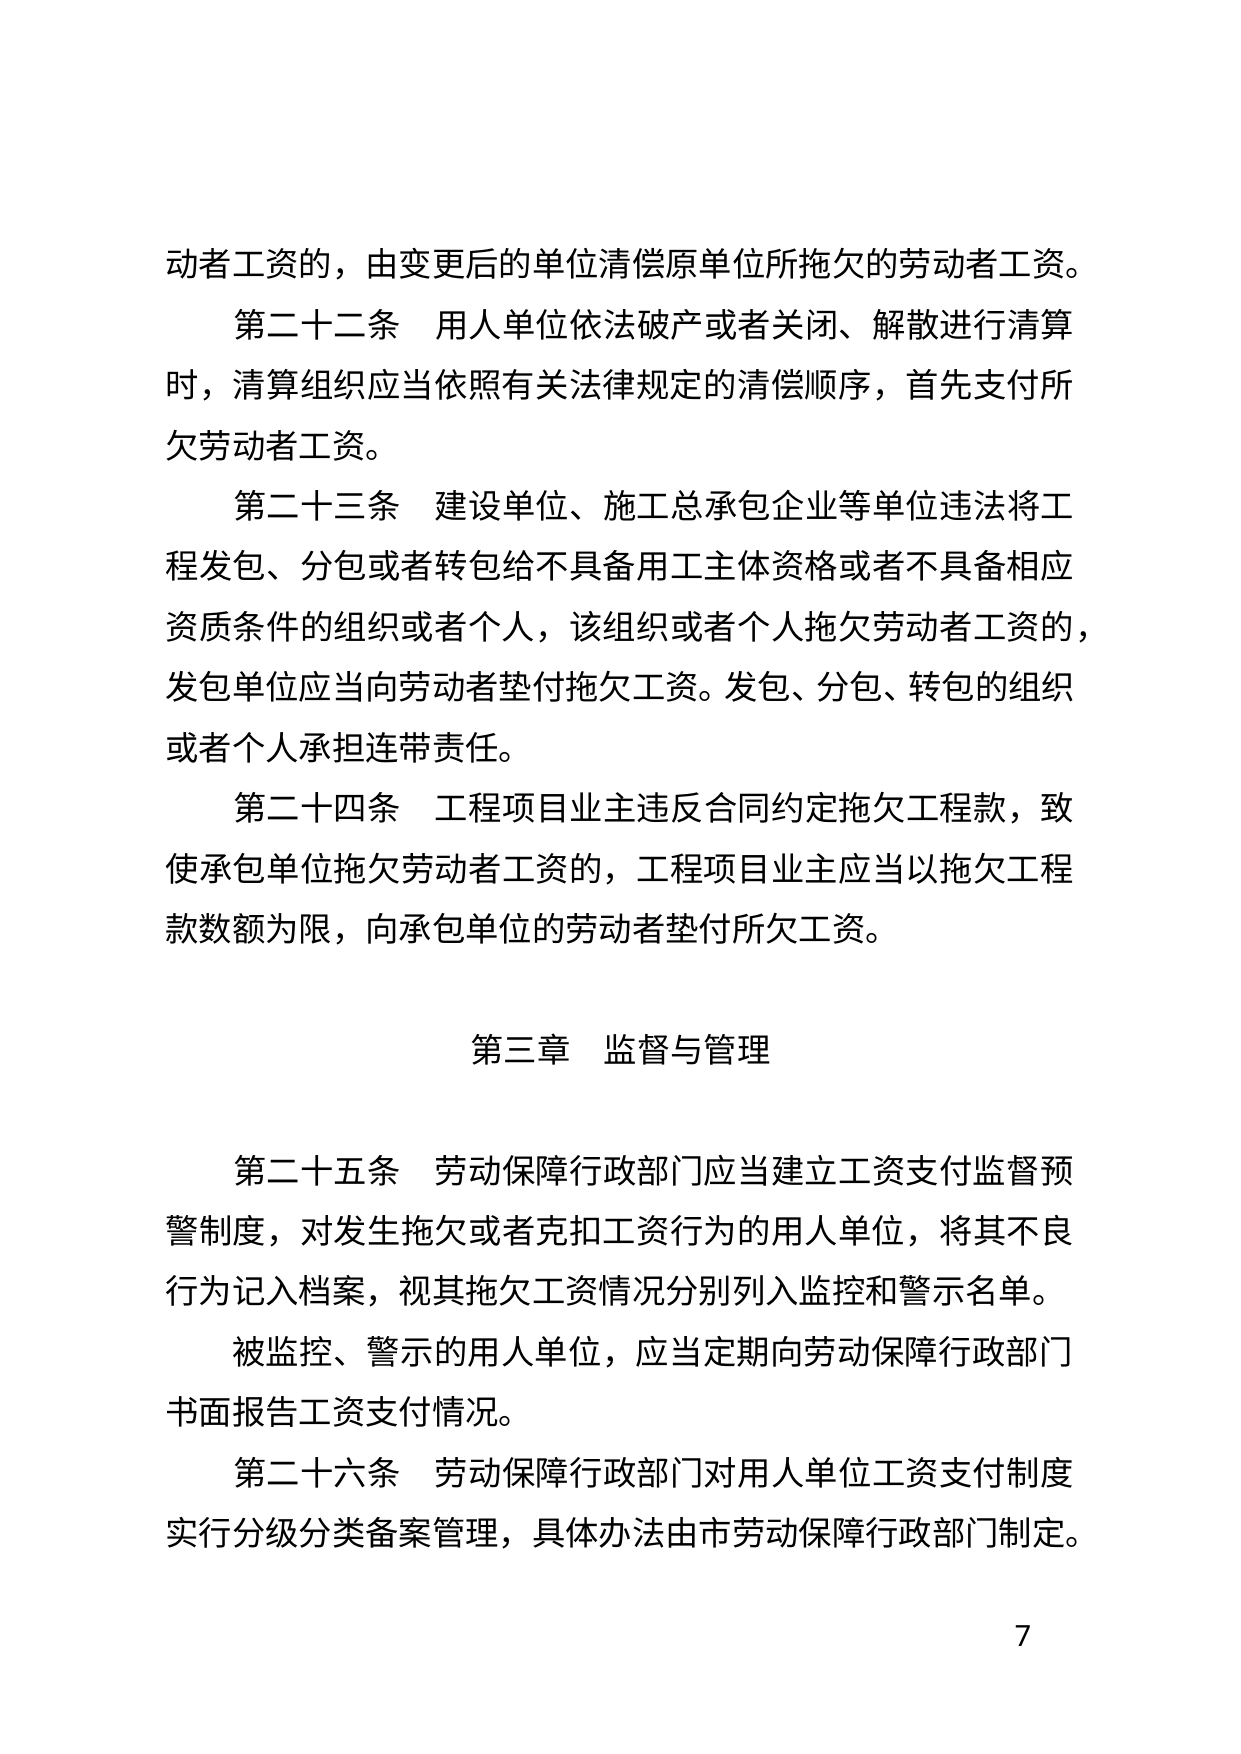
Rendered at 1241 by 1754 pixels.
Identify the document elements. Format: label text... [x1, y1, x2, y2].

text 第三章 监督与管理 [165, 953, 1075, 1074]
text 第二十五条 劳动保障行政部门应当建立工资支付监督预警制度，对发生拖欠或者克扣工资行为的用人单位，将其不良行为记入档案，视其拖欠工资情况分别列入监控和警示名单。 [165, 1074, 1075, 1316]
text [165, 228, 1075, 953]
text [165, 1316, 1075, 1558]
